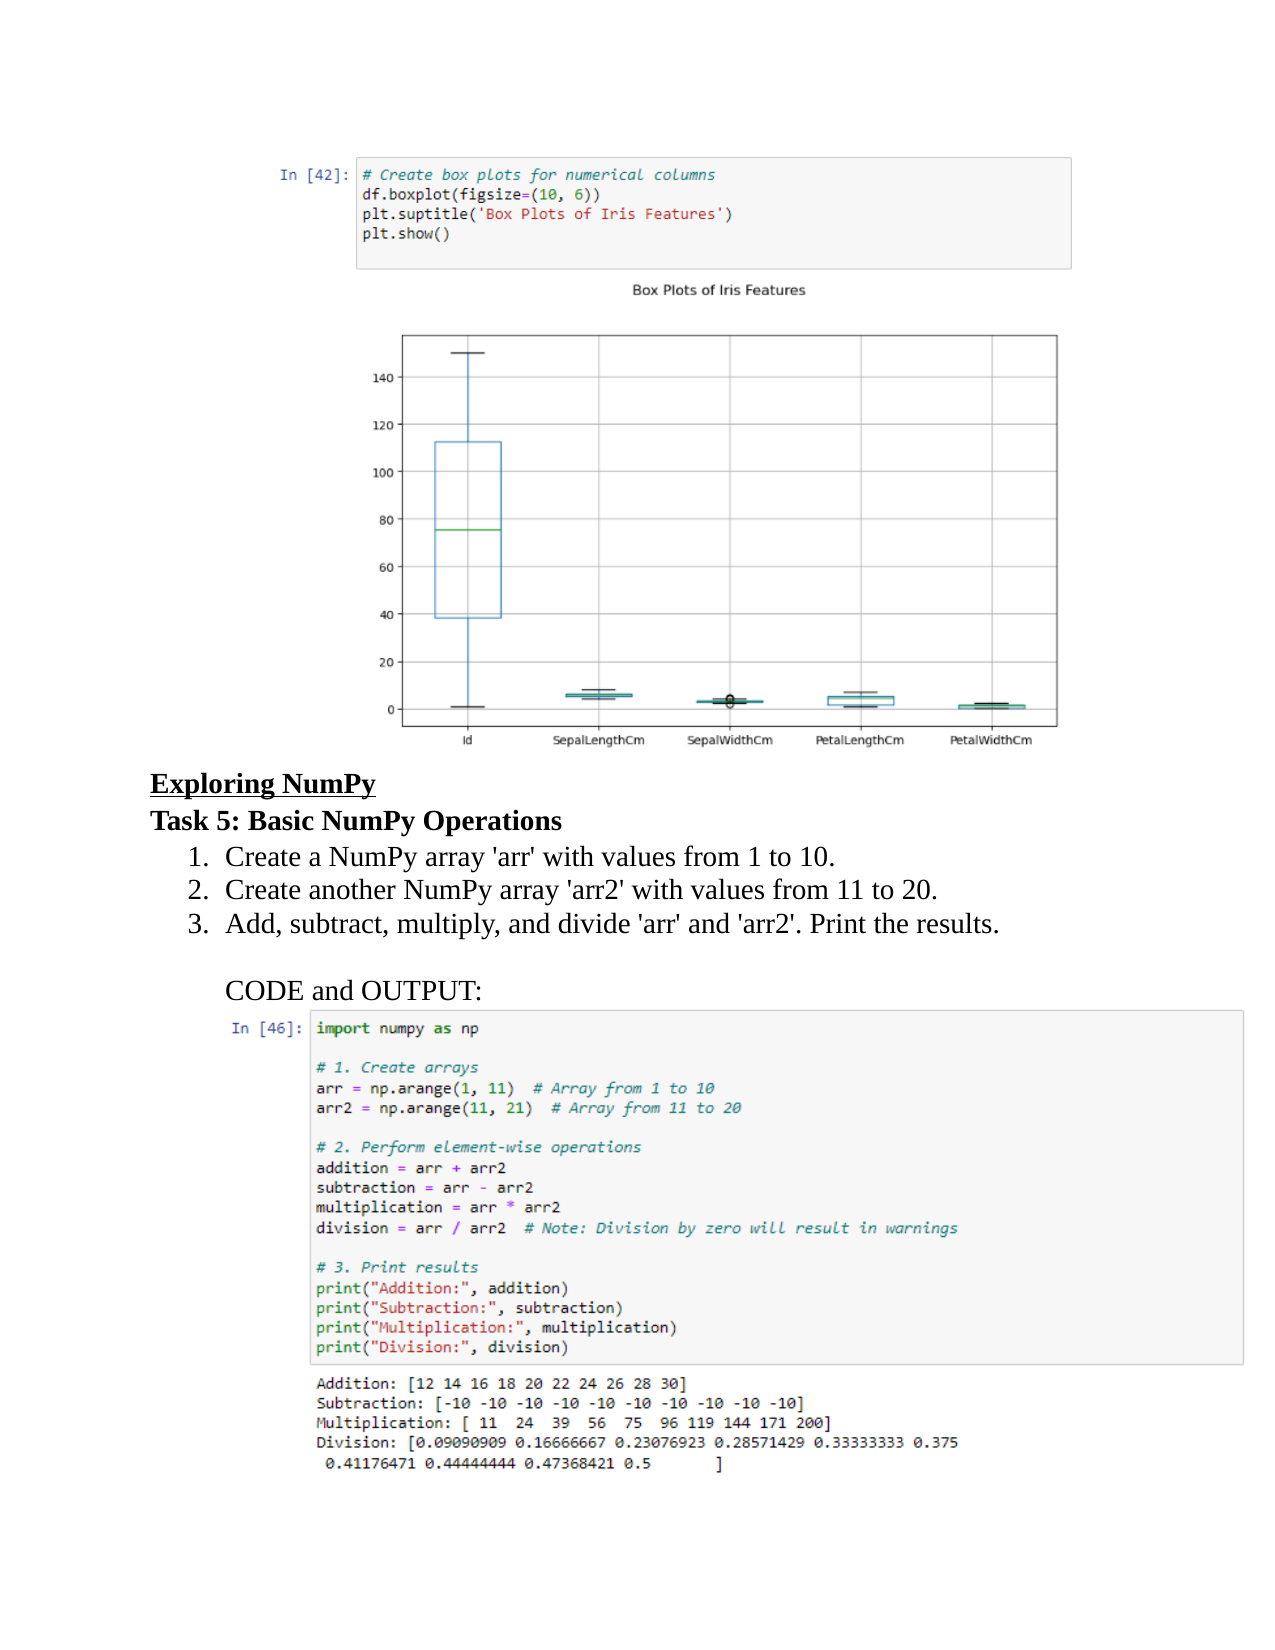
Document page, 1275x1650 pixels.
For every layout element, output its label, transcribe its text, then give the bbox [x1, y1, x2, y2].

picture [225, 1006, 1260, 1487]
list CODE and OUTPUT: [225, 973, 1125, 1006]
list Create a NumPy array 'arr' with values from 1 to 10. [187, 839, 1125, 872]
list Create another NumPy array 'arr2' with values from 11 to 20. [187, 872, 1125, 906]
text Exploring NumPy [150, 767, 1125, 800]
text Task 5: Basic NumPy Operations [150, 803, 1125, 836]
picture [262, 150, 1072, 765]
list Add, subtract, multiply, and divide 'arr' and 'arr2'. Print the results. [187, 906, 1125, 939]
